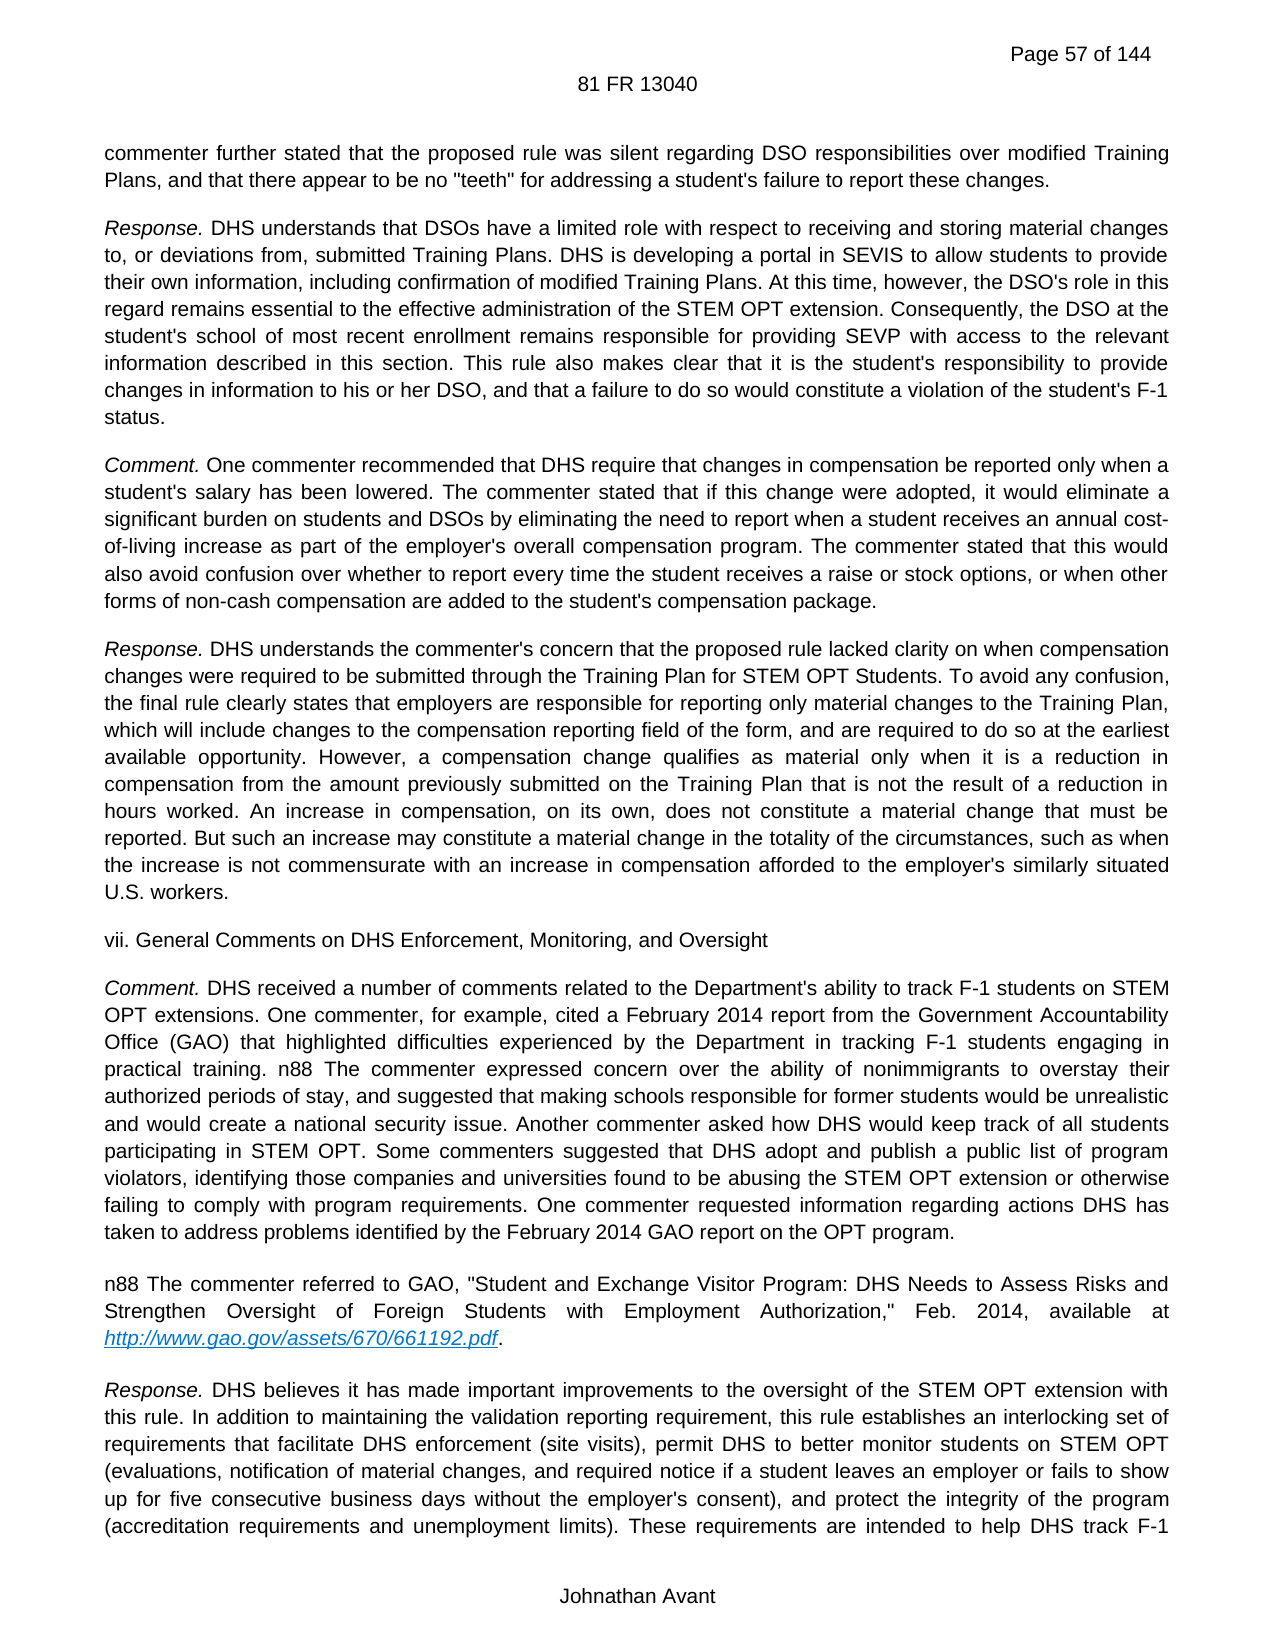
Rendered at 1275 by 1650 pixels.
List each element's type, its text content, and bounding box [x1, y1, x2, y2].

text Response. DHS understands the commenter's concern that the proposed rule lacked clarity on when compensation changes were required to be submitted through the Training Plan for STEM OPT Students. To avoid any confusion, the final rule clearly states that employers are responsible for reporting only material changes to the Training Plan, which will include changes to the compensation reporting field of the form, and are required to do so at the earliest available opportunity. However, a compensation change qualifies as material only when it is a reduction in compensation from the amount previously submitted on the Training Plan that is not the result of a reduction in hours worked. An increase in compensation, on its own, does not constitute a material change that must be reported. But such an increase may constitute a material change in the totality of the circumstances, such as when the increase is not commensurate with an increase in compensation afforded to the employer's similarly situated U.S. workers. [104, 633, 1171, 904]
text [104, 137, 1171, 192]
text vii. General Comments on DHS Enforcement, Monitoring, and Oversight [104, 925, 1171, 952]
text n88 The commenter referred to GAO, "Student and Exchange Visitor Program: DHS Needs to Assess Risks and Strengthen Oversight of Foreign Students with Employment Authorization," Feb. 2014, available at http://www.gao.gov/assets/670/661192.pdf. [104, 1269, 1171, 1350]
text Comment. One commenter recommended that DHS require that changes in compensation be reported only when a student's salary has been lowered. The commenter stated that if this change were adopted, it would eliminate a significant burden on students and DSOs by eliminating the need to report when a student receives an annual cost-of-living increase as part of the employer's overall compensation program. The commenter stated that this would also avoid confusion over whether to report every time the student receives a raise or stock options, or when other forms of non-cash compensation are added to the student's compensation package. [104, 450, 1171, 612]
text Response. DHS understands that DSOs have a limited role with respect to receiving and storing material changes to, or deviations from, submitted Training Plans. DHS is developing a portal in SEVIS to allow students to provide their own information, including confirmation of modified Training Plans. At this time, however, the DSO's role in this regard remains essential to the effective administration of the STEM OPT extension. Consequently, the DSO at the student's school of most recent enrollment remains responsible for providing SEVP with access to the relevant information described in this section. This rule also makes clear that it is the student's responsibility to provide changes in information to his or her DSO, and that a failure to do so would constitute a violation of the student's F-1 status. [104, 212, 1171, 429]
text Comment. DHS received a number of comments related to the Department's ability to track F-1 students on STEM OPT extensions. One commenter, for example, cited a February 2014 report from the Government Accountability Office (GAO) that highlighted difficulties experienced by the Department in tracking F-1 students engaging in practical training. n88 The commenter expressed concern over the ability of nonimmigrants to overstay their authorized periods of stay, and suggested that making schools responsible for former students would be unrealistic and would create a national security issue. Another commenter asked how DHS would keep track of all students participating in STEM OPT. Some commenters suggested that DHS adopt and publish a public list of program violators, identifying those companies and universities found to be abusing the STEM OPT extension or otherwise failing to comply with program requirements. One commenter requested information regarding actions DHS has taken to address problems identified by the February 2014 GAO report on the OPT program. [104, 973, 1171, 1244]
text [104, 1375, 1171, 1537]
